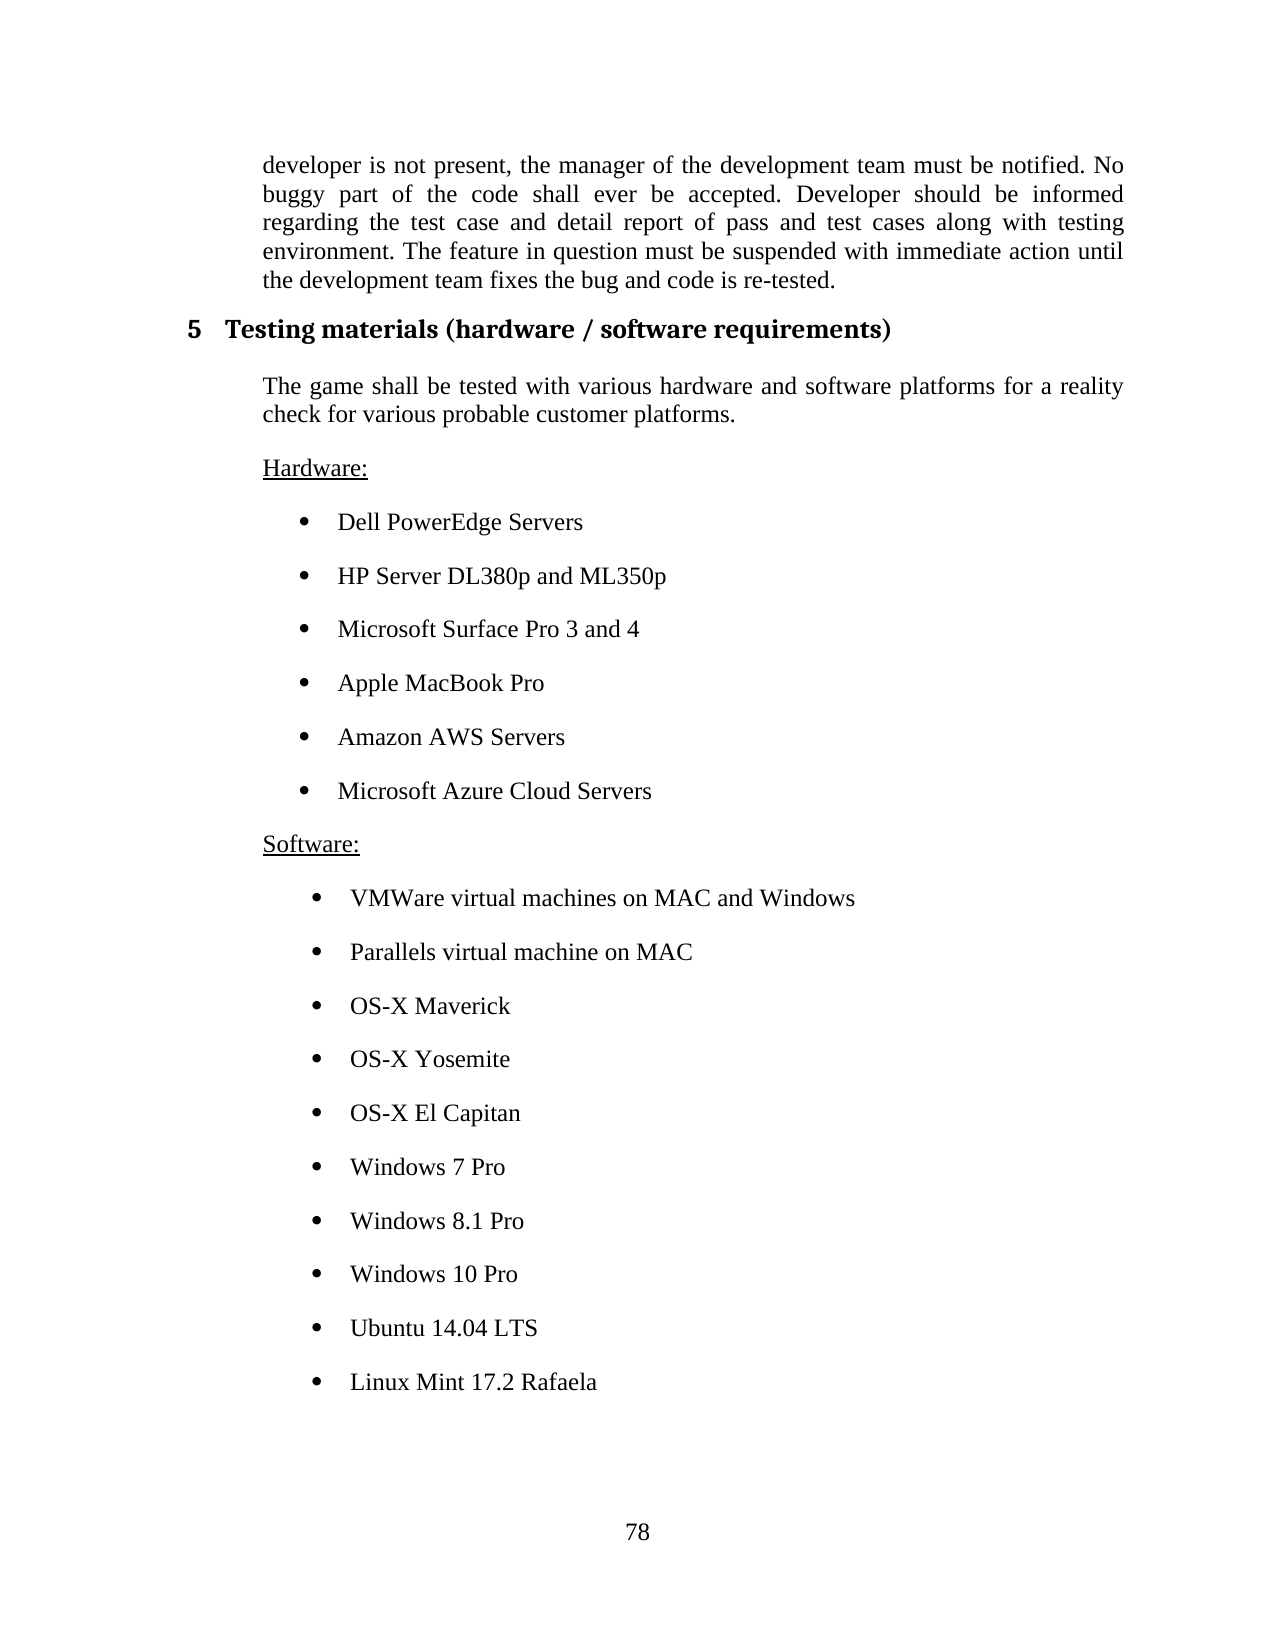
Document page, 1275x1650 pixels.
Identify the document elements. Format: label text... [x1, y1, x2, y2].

list Microsoft Azure Cloud Servers [300, 776, 1125, 804]
list Windows 7 Pro [312, 1152, 1125, 1181]
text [262, 150, 1125, 294]
subtitle Hardware: [262, 453, 1125, 482]
list OS-X El Capitan [312, 1098, 1125, 1127]
list Windows 8.1 Pro [312, 1206, 1125, 1234]
subtitle Testing materials (hardware / software requirements) [187, 314, 1125, 346]
list Microsoft Surface Pro 3 and 4 [300, 614, 1125, 643]
list Parallels virtual machine on MAC [312, 937, 1125, 966]
list OS-X Maverick [312, 991, 1125, 1019]
subtitle Software: [262, 829, 1125, 858]
list Ubuntu 14.04 LTS [312, 1313, 1125, 1342]
list Apple MacBook Pro [300, 668, 1125, 697]
list Linux Mint 17.2 Rafaela [312, 1367, 1125, 1396]
list Amazon AWS Servers [300, 722, 1125, 751]
list HP Server DL380p and ML350p [300, 561, 1125, 589]
list Dell PowerEdge Servers [300, 507, 1125, 536]
list Windows 10 Pro [312, 1259, 1125, 1288]
list VMWare virtual machines on MAC and Windows [312, 883, 1125, 912]
text The game shall be tested with various hardware and software platforms for a reality check for various probable customer platforms. [262, 371, 1125, 428]
list OS-X Yosemite [312, 1044, 1125, 1073]
